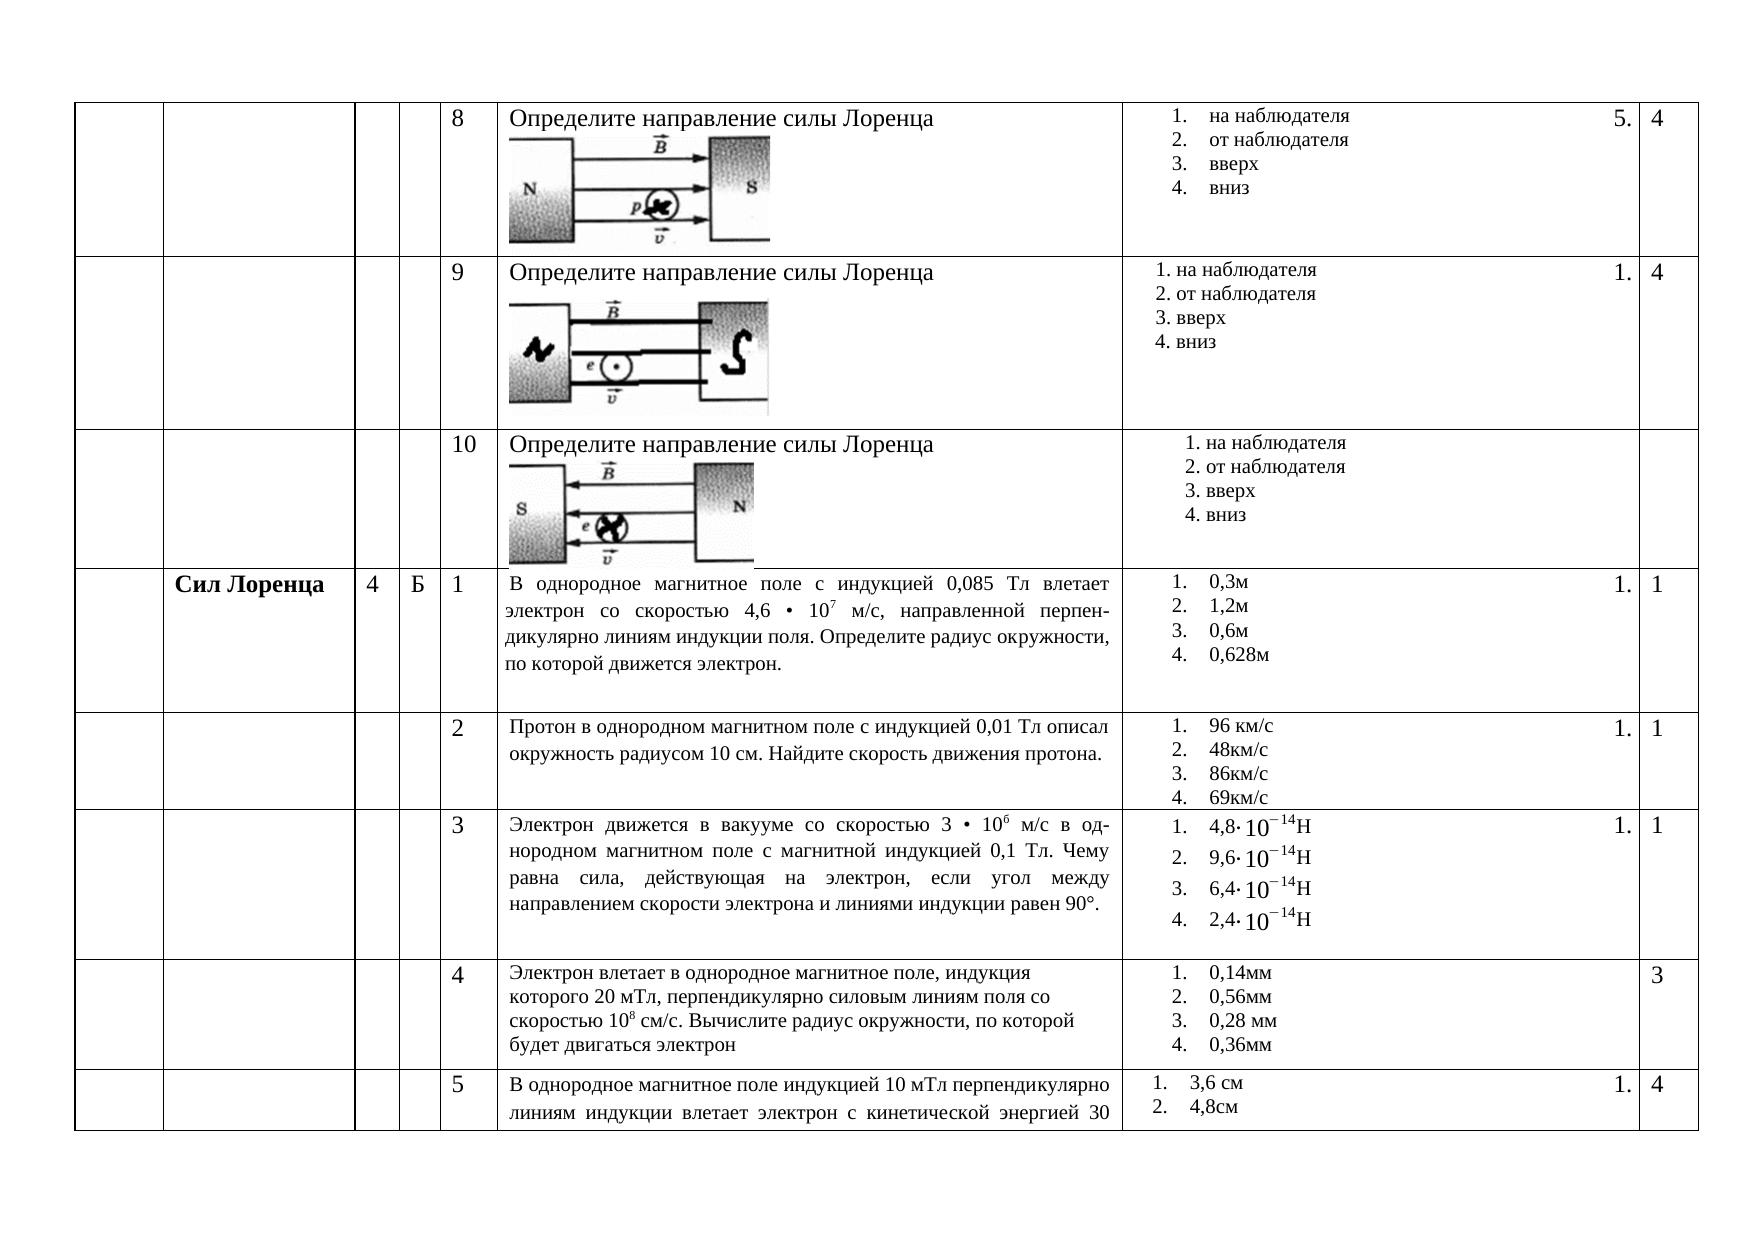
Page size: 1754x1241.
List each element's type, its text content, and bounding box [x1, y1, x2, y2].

table_cell [1123, 713, 1639, 809]
table_cell [76, 430, 163, 568]
table_cell [1123, 960, 1639, 1068]
table_cell [164, 713, 354, 809]
table_cell [164, 810, 354, 959]
table_cell 1. на наблюдателя 2. от наблюдателя 3. вверх 4. вниз [1123, 430, 1639, 568]
table_cell [76, 103, 163, 256]
table_cell [356, 103, 399, 256]
table_cell Электрон влетает в однородное магнитное поле, индукция которого 20 мТл, перпендикулярно силовым линиям поля со скоростью 108 см/с. Вычислите радиус окружности, по которой будет двигаться электрон [498, 960, 1122, 1068]
table_cell [400, 257, 440, 428]
table_cell [164, 257, 354, 428]
table_cell [1640, 810, 1698, 959]
table_cell [76, 257, 163, 428]
table_cell 1 [441, 569, 497, 712]
picture [509, 458, 754, 569]
table_cell [356, 713, 399, 809]
table_cell [76, 810, 163, 959]
table_cell 3 [441, 810, 497, 959]
table_cell [356, 257, 399, 428]
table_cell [498, 103, 1122, 256]
table_cell [356, 1070, 399, 1130]
table_cell [400, 960, 440, 1068]
picture [509, 298, 772, 416]
table_cell [1640, 713, 1698, 809]
table_cell [164, 960, 354, 1068]
table_cell Протон в однородном магнитном поле с индукцией 0,01 Тл описал окружность радиусом 10 см. Найдите скорость движения протона. [498, 713, 1122, 809]
table_cell 1. на наблюдателя 2. от наблюдателя 3. вверх 4. вниз [1123, 257, 1639, 428]
table_cell [76, 713, 163, 809]
table_cell [1640, 569, 1698, 712]
table_cell [1123, 810, 1639, 959]
table_cell [1123, 569, 1639, 712]
table_cell [356, 430, 399, 568]
table_cell [164, 430, 354, 568]
picture [509, 131, 771, 256]
table_cell [1640, 430, 1698, 568]
table_cell [400, 430, 440, 568]
table_cell 8 [441, 103, 497, 256]
table_cell В однородное магнитное поле с индукцией 0,085 Тл влетает электрон со скоростью 4,6 • 107 м/с, направленной перпендикулярно линиям индукции поля. Определите радиус окружности, по которой движется электрон. [498, 569, 1122, 712]
table_cell 4 [1640, 103, 1698, 256]
table_cell Б [400, 569, 440, 712]
table_cell Определите направление силы Лоренца [498, 430, 1122, 568]
table_cell [400, 103, 440, 256]
table_cell 4 [441, 960, 497, 1068]
table_cell 10 [441, 430, 497, 568]
table_cell [164, 1070, 354, 1130]
table_cell [1640, 960, 1698, 1068]
table_cell Сил Лоренца [164, 569, 354, 712]
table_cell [1123, 103, 1639, 256]
table_cell 4 [356, 569, 399, 712]
table_cell [356, 810, 399, 959]
table_cell [1123, 1070, 1639, 1130]
table_cell [76, 569, 163, 712]
table_cell [76, 960, 163, 1068]
table_cell 5 [441, 1070, 497, 1130]
table_cell [356, 960, 399, 1068]
table_cell 9 [441, 257, 497, 428]
table_cell [1640, 1070, 1698, 1130]
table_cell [498, 1070, 1122, 1130]
table_cell Определите направление силы Лоренца [498, 257, 1122, 428]
table_cell [164, 103, 354, 256]
table_cell [400, 713, 440, 809]
table_cell [76, 1070, 163, 1130]
table_cell [400, 810, 440, 959]
table_cell 4 [1640, 257, 1698, 428]
table_cell 2 [441, 713, 497, 809]
table_cell Электрон движется в вакууме со скоростью 3 • 10б м/с в однородном магнитном поле с магнитной индукцией 0,1 Тл. Чему равна сила, действующая на электрон, если угол между направлением скорости электрона и линиями индукции равен 90°. [498, 810, 1122, 959]
table_cell [400, 1070, 440, 1130]
